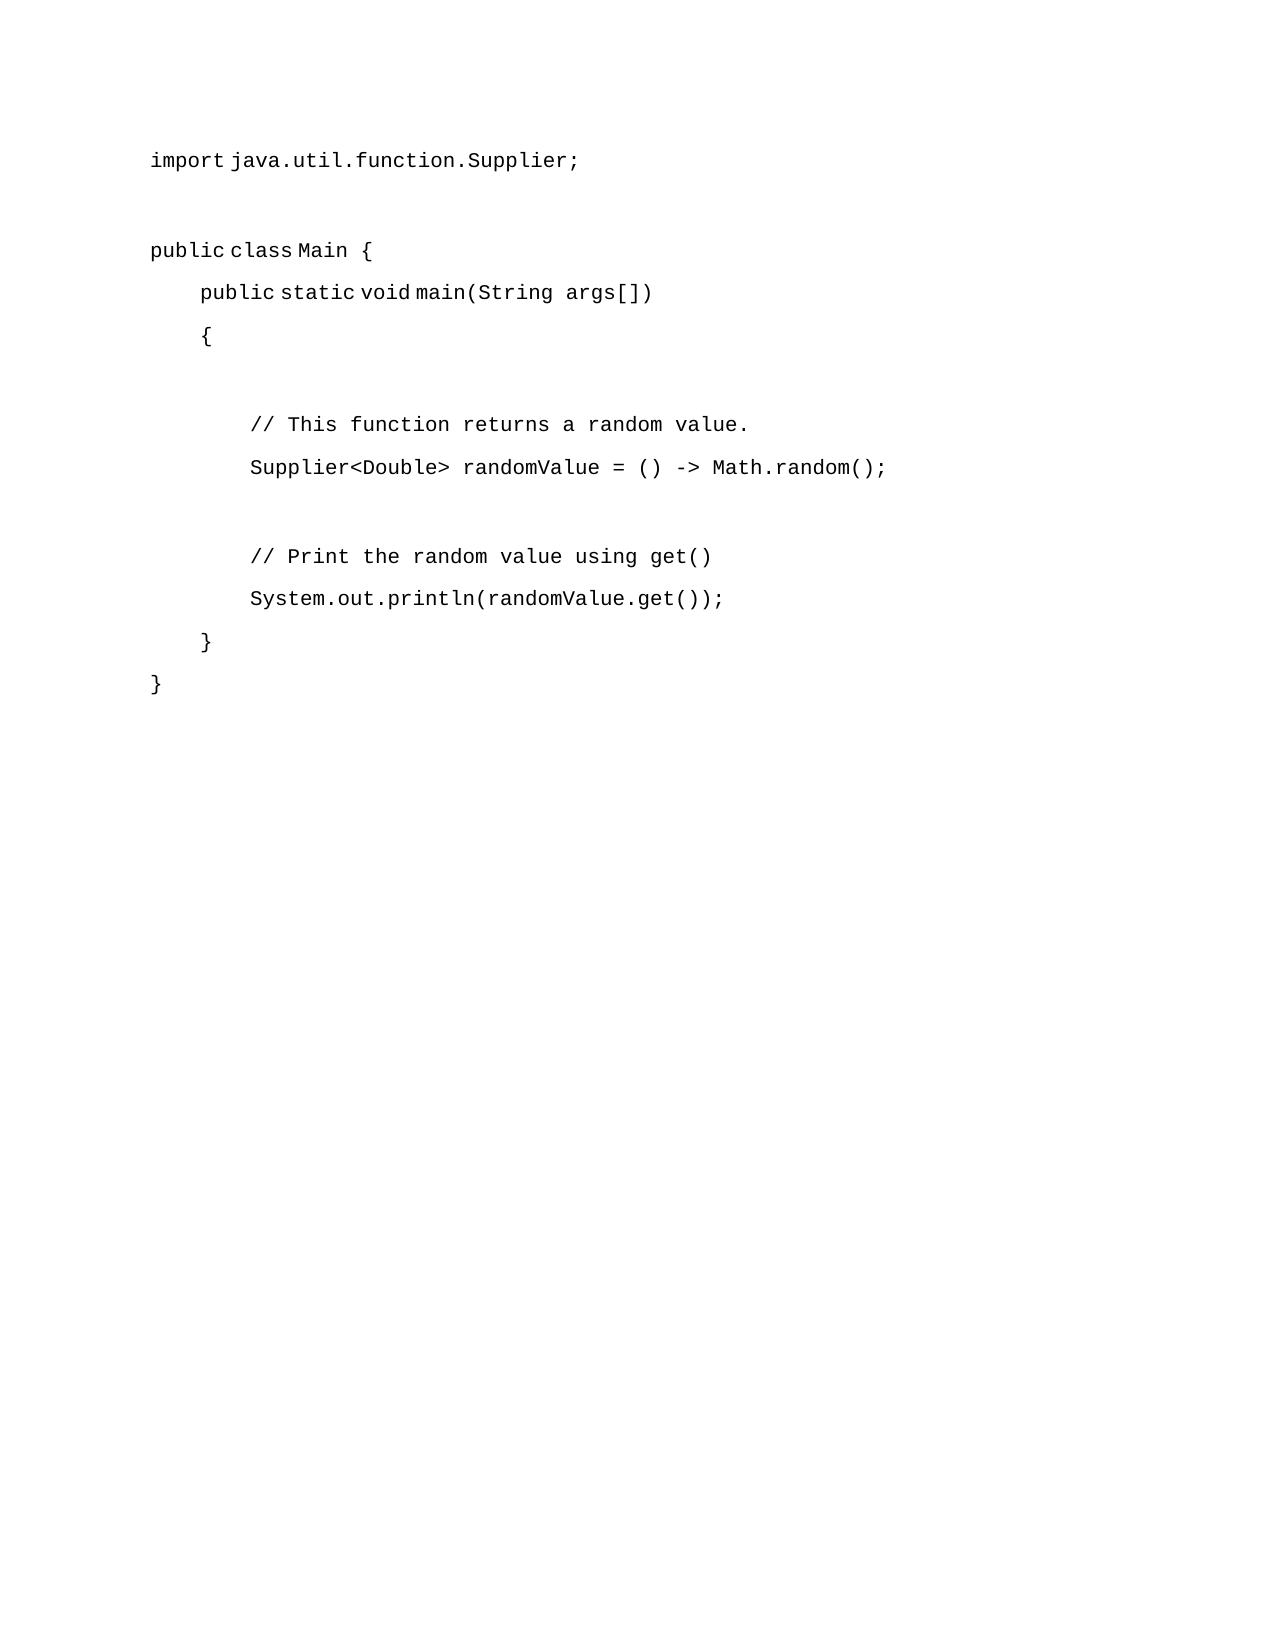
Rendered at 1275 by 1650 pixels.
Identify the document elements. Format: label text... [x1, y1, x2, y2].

table_header import java.util.function.Supplier; public class Main { public static void main(String args[]) { // This function returns a random value. Supplier<Double> randomValue = () -> Math.random(); // Print the random value using get() System.out.println(randomValue.get()); } } [150, 150, 1087, 762]
